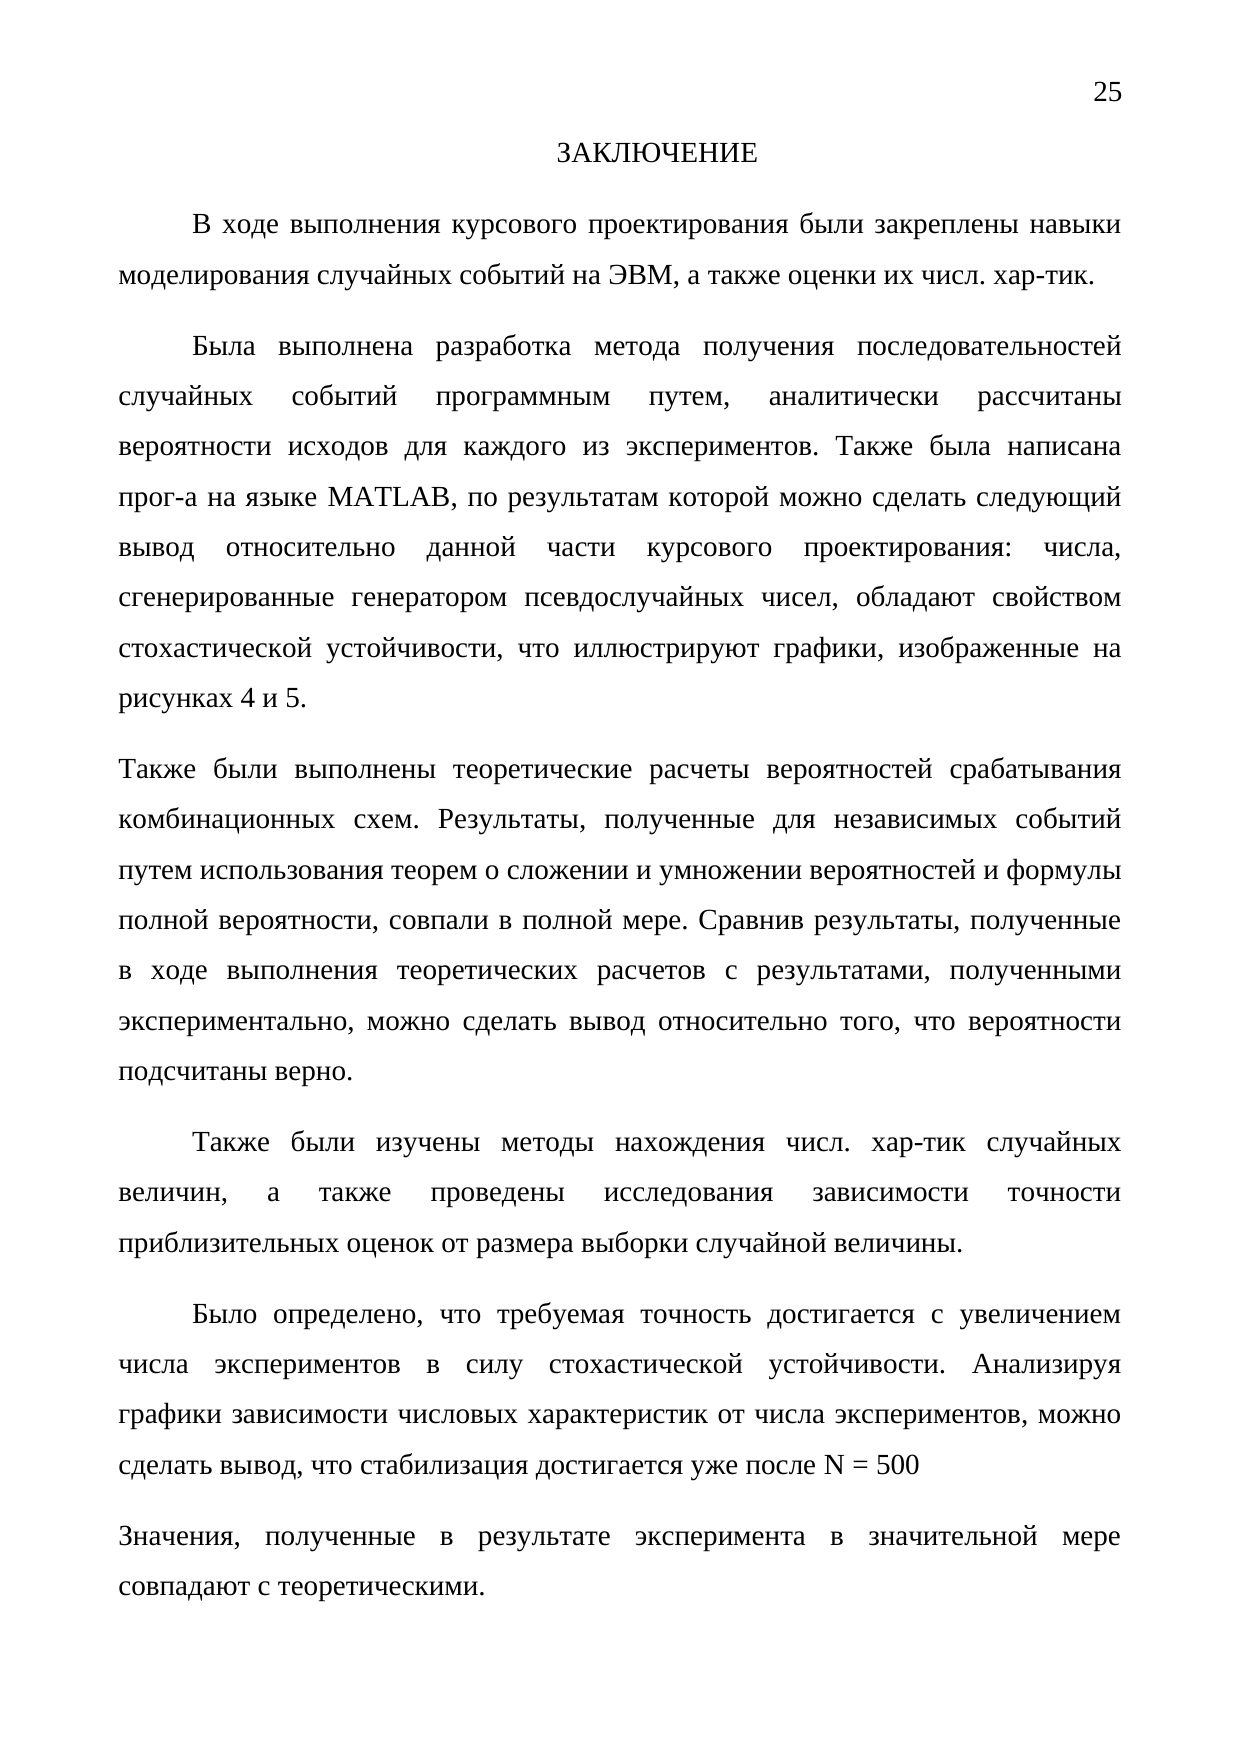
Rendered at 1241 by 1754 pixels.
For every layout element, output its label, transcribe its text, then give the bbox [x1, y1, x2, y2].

text ЗАКЛЮЧЕНИЕ [118, 135, 1122, 169]
text Было определено, что требуемая точность достигается с увеличением числа экспериментов в силу стохастической устойчивости. Анализируя графики зависимости числовых характеристик от числа экспериментов, можно сделать вывод, что стабилизация достигается уже после N = 500 [118, 1296, 1122, 1481]
text Значения, полученные в результате эксперимента в значительной мере совпадают с теоретическими. [118, 1518, 1122, 1602]
text Была выполнена разработка метода получения последовательностей случайных событий программным путем, аналитически рассчитаны вероятности исходов для каждого из экспериментов. Также была написана прог-а на языке MATLAB, по результатам которой можно сделать следующий вывод относительно данной части курсового проектирования: числа, сгенерированные генератором псевдослучайных чисел, обладают свойством стохастической устойчивости, что иллюстрируют графики, изображенные на рисунках 4 и 5. [118, 328, 1122, 714]
text Также были выполнены теоретические расчеты вероятностей срабатывания комбинационных схем. Результаты, полученные для независимых событий путем использования теорем о сложении и умножении вероятностей и формулы полной вероятности, совпали в полной мере. Сравнив результаты, полученные в ходе выполнения теоретических расчетов с результатами, полученными экспериментально, можно сделать вывод относительно того, что вероятности подсчитаны верно. [118, 751, 1122, 1087]
text В ходе выполнения курсового проектирования были закреплены навыки моделирования случайных событий на ЭВМ, а также оценки их числ. хар-тик. [118, 206, 1122, 290]
text Также были изучены методы нахождения числ. хар-тик случайных величин, а также проведены исследования зависимости точности приблизительных оценок от размера выборки случайной величины. [118, 1124, 1122, 1258]
